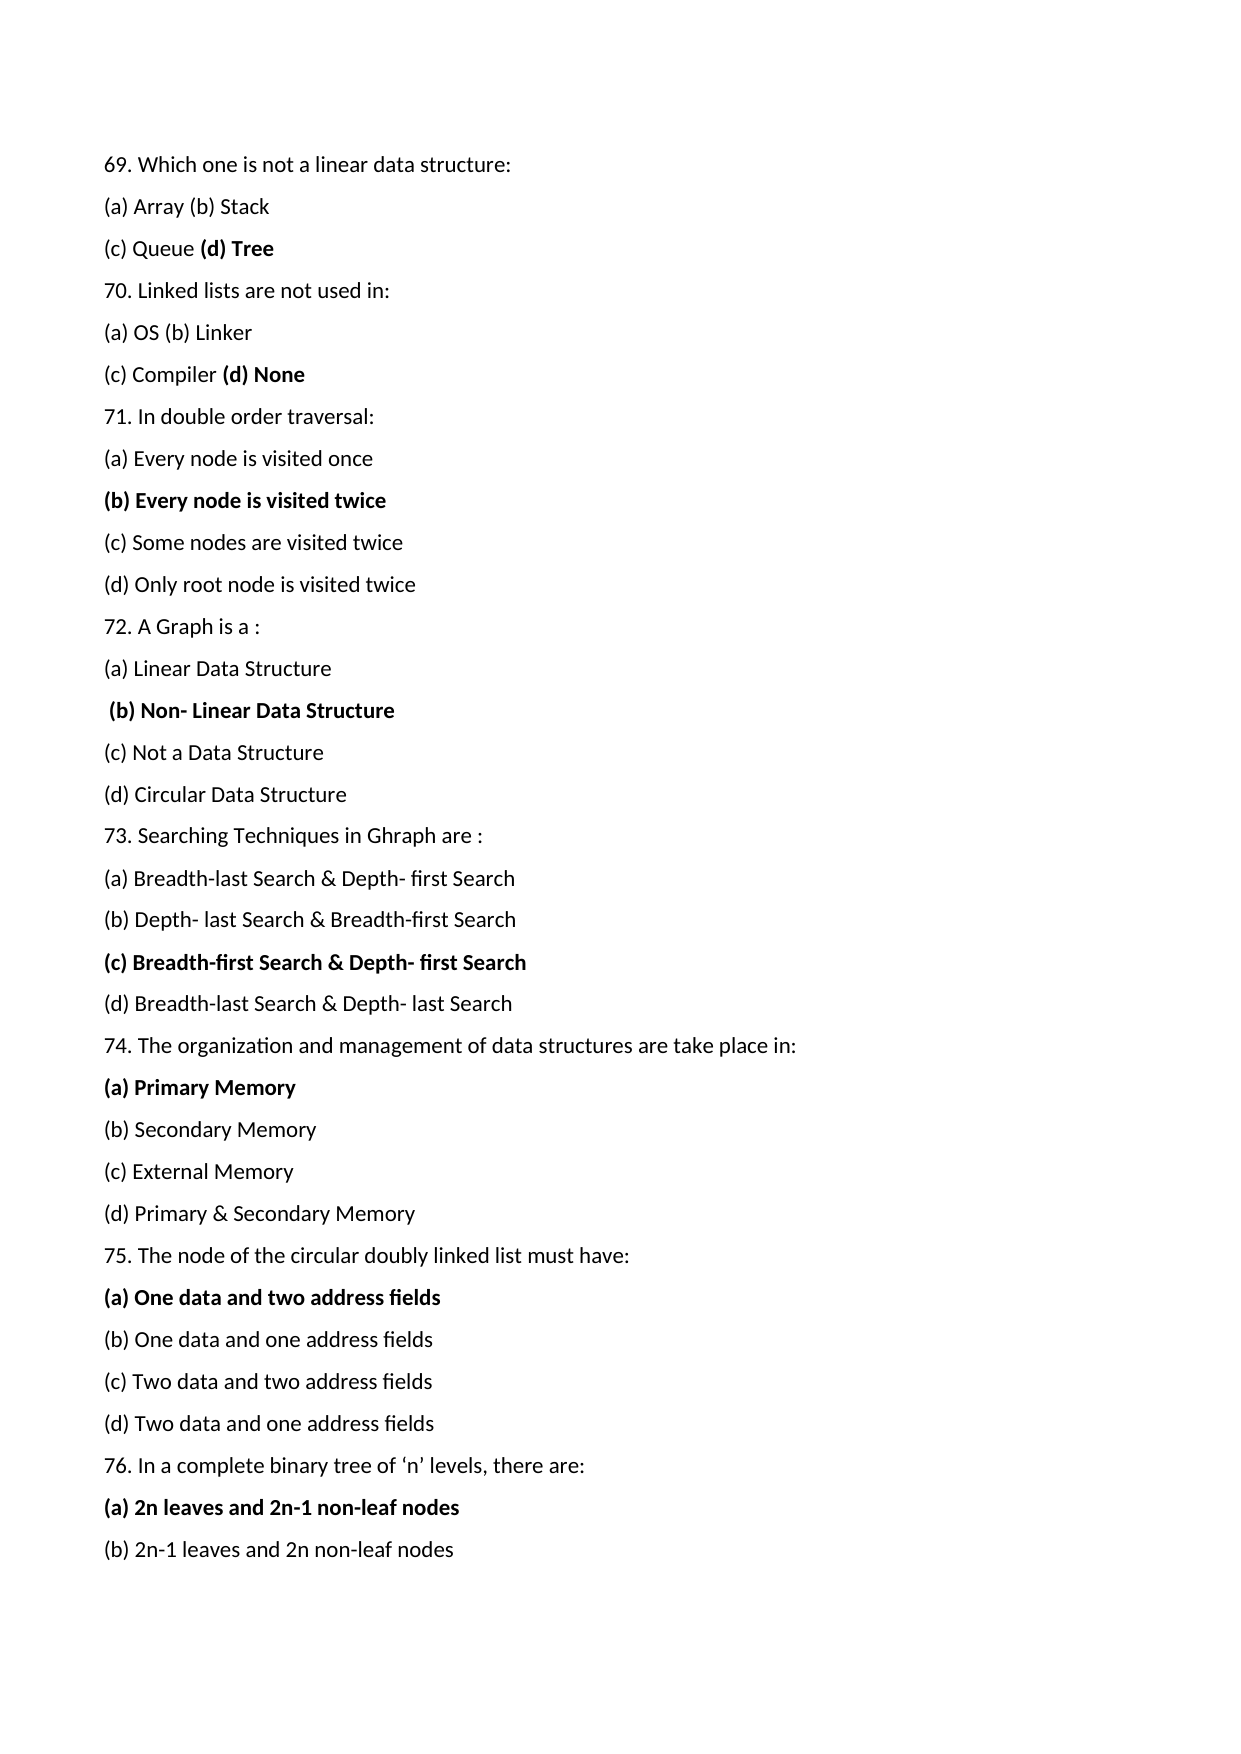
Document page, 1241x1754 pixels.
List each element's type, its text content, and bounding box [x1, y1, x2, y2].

text (b) Every node is visited twice [103, 486, 1137, 514]
text 73. Searching Techniques in Ghraph are : [103, 822, 1137, 850]
text (b) Depth- last Search & Breadth-first Search [103, 906, 1137, 934]
text 71. In double order traversal: [103, 402, 1137, 430]
text (a) 2n leaves and 2n-1 non-leaf nodes [103, 1493, 1137, 1521]
text (c) Some nodes are visited twice [103, 528, 1137, 556]
text (c) Compiler (d) None [103, 360, 1137, 388]
text (c) Not a Data Structure [103, 738, 1137, 766]
text (a) Array (b) Stack [103, 192, 1137, 220]
text (d) Primary & Secondary Memory [103, 1199, 1137, 1227]
text 74. The organization and management of data structures are take place in: [103, 1032, 1137, 1059]
text 72. A Graph is a : [103, 612, 1137, 640]
text (b) 2n-1 leaves and 2n non-leaf nodes [103, 1535, 1137, 1563]
text 70. Linked lists are not used in: [103, 276, 1137, 304]
text (a) OS (b) Linker [103, 318, 1137, 346]
text (a) Every node is visited once [103, 444, 1137, 472]
text (b) Non- Linear Data Structure [103, 696, 1137, 724]
text (d) Breadth-last Search & Depth- last Search [103, 989, 1137, 1018]
text (c) Breadth-first Search & Depth- first Search [103, 948, 1137, 976]
text (c) Queue (d) Tree [103, 234, 1137, 262]
text (a) Primary Memory [103, 1073, 1137, 1102]
text (d) Two data and one address fields [103, 1409, 1137, 1437]
text (d) Only root node is visited twice [103, 570, 1137, 598]
text (a) One data and two address fields [103, 1283, 1137, 1311]
text (b) Secondary Memory [103, 1116, 1137, 1143]
text (c) External Memory [103, 1157, 1137, 1186]
text (c) Two data and two address fields [103, 1367, 1137, 1395]
text 76. In a complete binary tree of ‘n’ levels, there are: [103, 1451, 1137, 1479]
text 75. The node of the circular doubly linked list must have: [103, 1241, 1137, 1269]
text 69. Which one is not a linear data structure: [103, 150, 1137, 178]
text (a) Breadth-last Search & Depth- first Search [103, 864, 1137, 892]
text (d) Circular Data Structure [103, 780, 1137, 808]
text (b) One data and one address fields [103, 1325, 1137, 1353]
text (a) Linear Data Structure [103, 654, 1137, 682]
